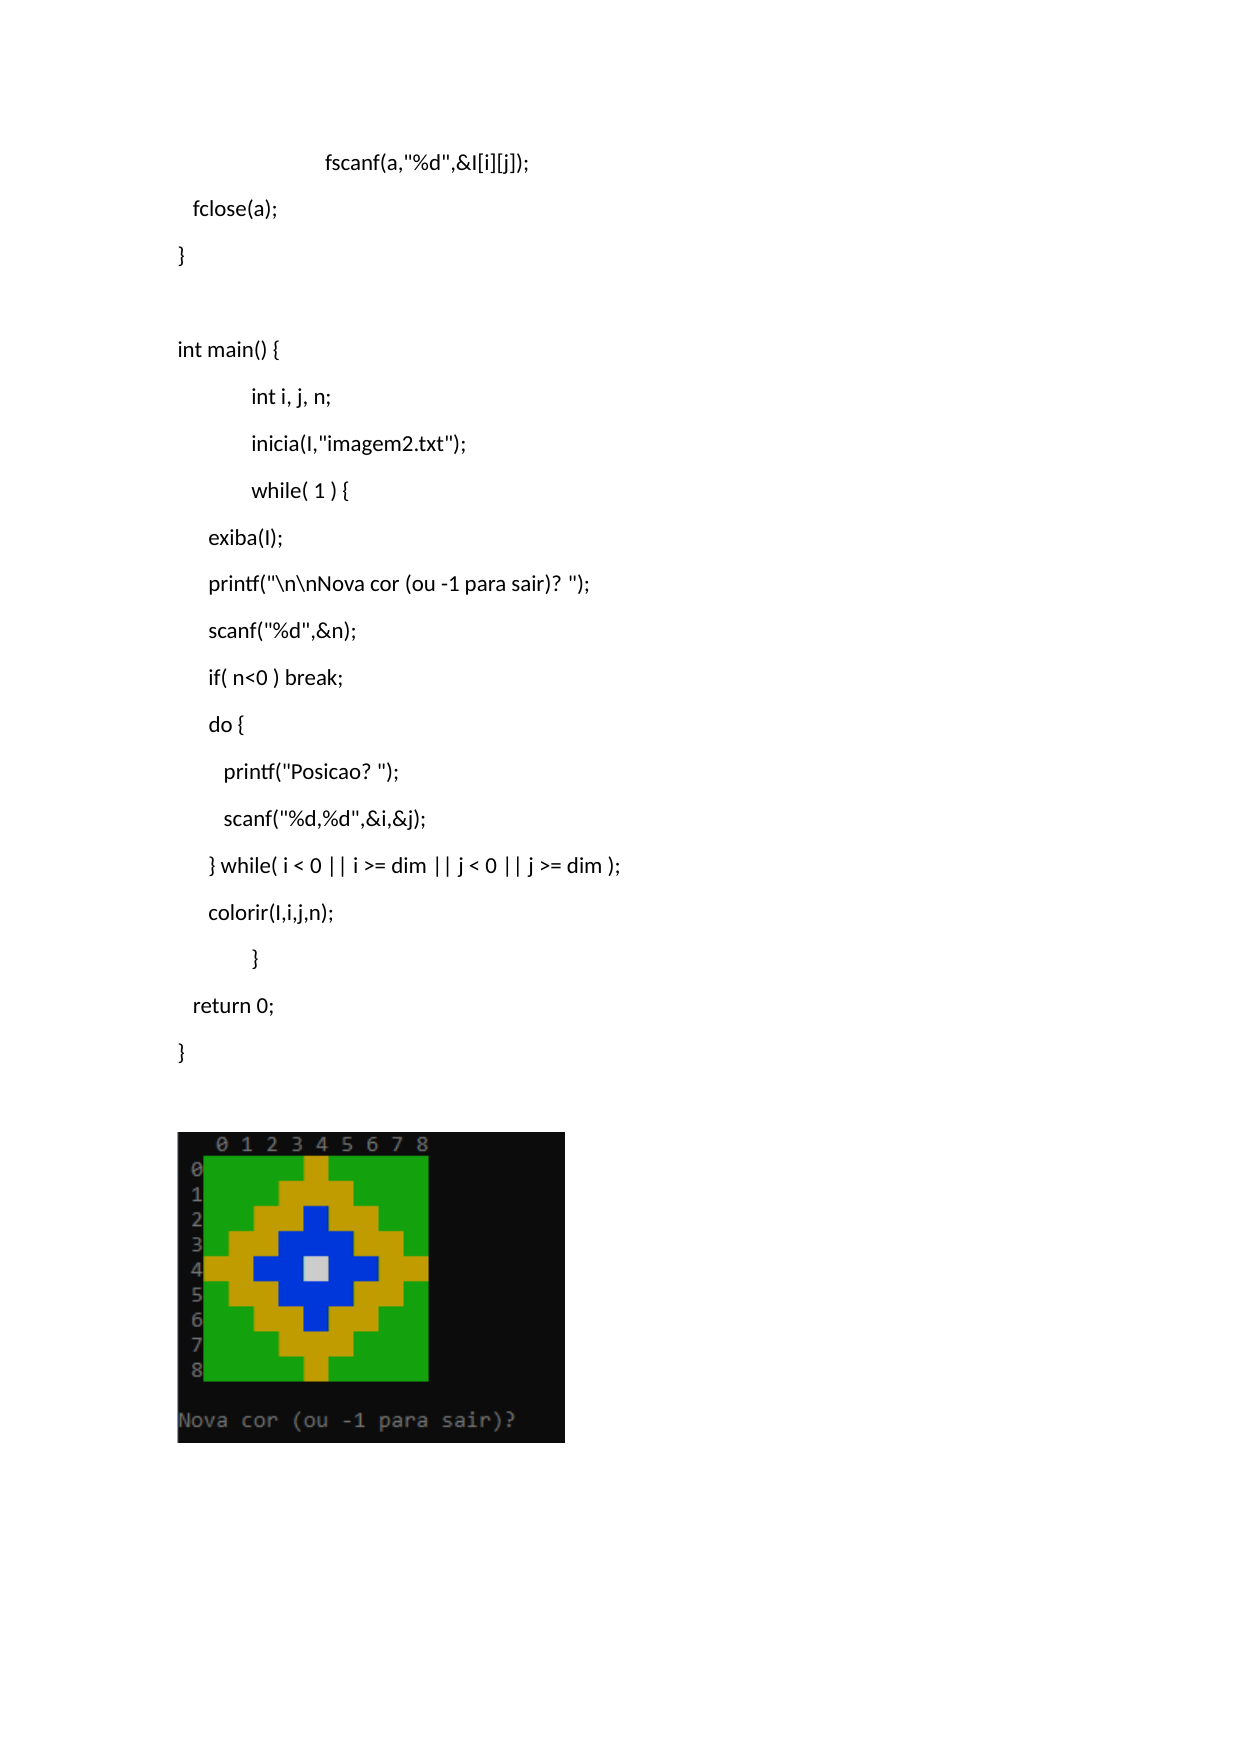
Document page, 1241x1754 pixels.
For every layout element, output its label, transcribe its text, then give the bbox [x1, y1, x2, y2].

text exiba(I); [177, 523, 1063, 551]
text printf("Posicao? "); [177, 757, 1063, 785]
text colorir(I,i,j,n); [177, 898, 1063, 926]
text } while( i < 0 || i >= dim || j < 0 || j >= dim ); [177, 851, 1063, 879]
text if( n<0 ) break; [177, 663, 1063, 691]
text } [177, 241, 1063, 269]
text int main() { [177, 335, 1063, 363]
text printf("\n\nNova cor (ou -1 para sair)? "); [177, 569, 1063, 597]
text } [177, 1038, 1063, 1066]
text inicia(I,"imagem2.txt"); [177, 429, 1063, 457]
text scanf("%d",&n); [177, 616, 1063, 644]
text do { [177, 710, 1063, 738]
text fscanf(a,"%d",&I[i][j]); [177, 148, 1063, 176]
text while( 1 ) { [177, 476, 1063, 504]
text return 0; [177, 991, 1063, 1019]
text scanf("%d,%d",&i,&j); [177, 804, 1063, 832]
text int i, j, n; [177, 382, 1063, 410]
picture [177, 1132, 565, 1443]
text fclose(a); [177, 194, 1063, 222]
text } [177, 944, 1063, 972]
